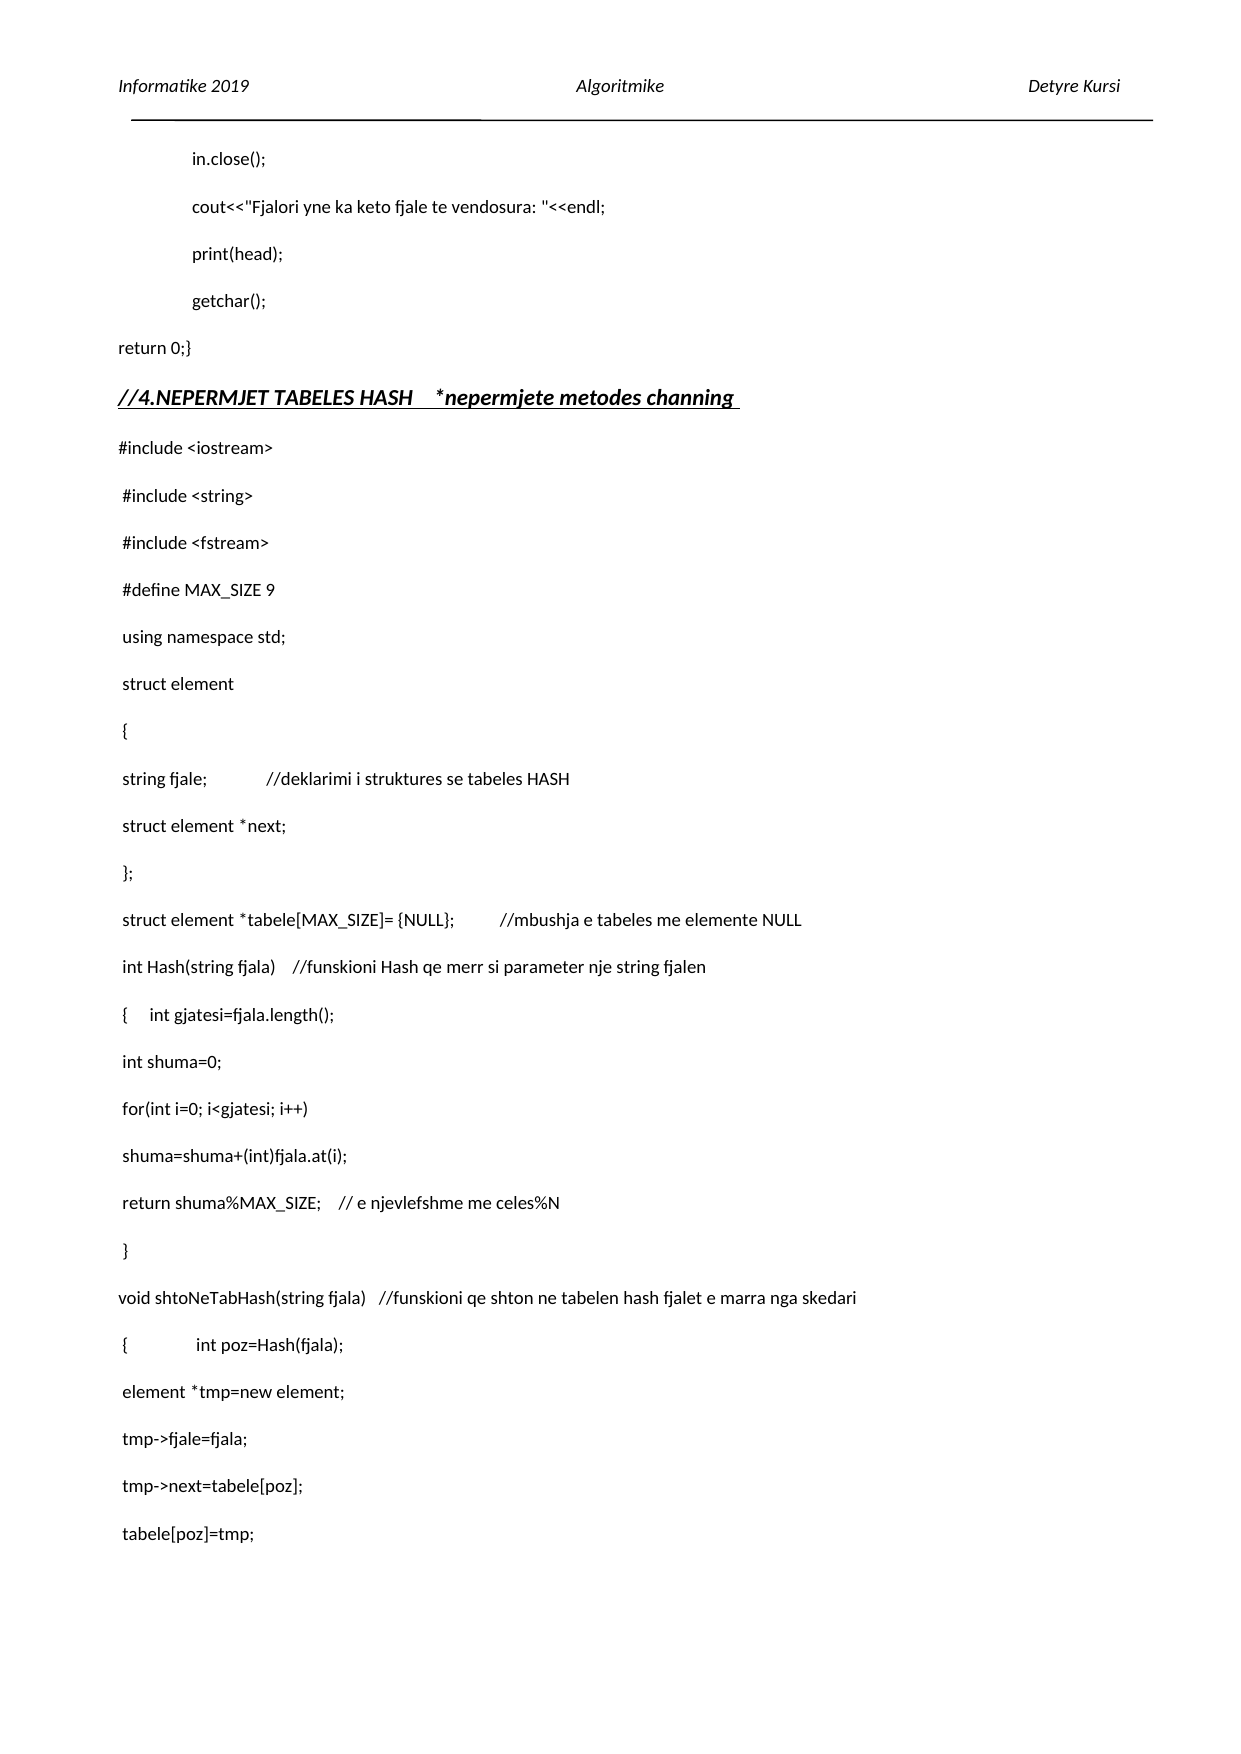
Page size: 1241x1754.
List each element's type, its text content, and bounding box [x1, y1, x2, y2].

text tmp->fjale=fjala; [118, 1427, 1122, 1450]
text } [118, 1239, 1122, 1262]
text struct element [118, 672, 1122, 695]
text tmp->next=tabele[poz]; [118, 1475, 1122, 1498]
text struct element *tabele[MAX_SIZE]= {NULL}; //mbushja e tabeles me elemente NULL [118, 908, 1122, 931]
text print(head); [118, 242, 1122, 265]
text int shuma=0; [118, 1050, 1122, 1073]
text return 0;} [118, 336, 1122, 359]
text #include <fstream> [118, 531, 1122, 554]
text getchar(); [118, 289, 1122, 312]
text { int poz=Hash(fjala); [118, 1333, 1122, 1356]
text shuma=shuma+(int)fjala.at(i); [118, 1144, 1122, 1167]
text struct element *next; [118, 814, 1122, 837]
text string fjale; //deklarimi i struktures se tabeles HASH [118, 767, 1122, 790]
text in.close(); [118, 148, 1122, 171]
text int Hash(string fjala) //funskioni Hash qe merr si parameter nje string fjalen [118, 956, 1122, 978]
text for(int i=0; i<gjatesi; i++) [118, 1097, 1122, 1120]
text }; [118, 861, 1122, 884]
text tabele[poz]=tmp; [118, 1522, 1122, 1545]
text #include <iostream> [118, 437, 1122, 459]
text #include <string> [118, 484, 1122, 507]
text cout<<"Fjalori yne ka keto fjale te vendosura: "<<endl; [118, 195, 1122, 218]
text #define MAX_SIZE 9 [118, 578, 1122, 601]
text return shuma%MAX_SIZE; // e njevlefshme me celes%N [118, 1192, 1122, 1214]
text { [118, 720, 1122, 743]
text element *tmp=new element; [118, 1380, 1122, 1403]
text using namespace std; [118, 625, 1122, 648]
text void shtoNeTabHash(string fjala) //funskioni qe shton ne tabelen hash fjalet e marra nga skedari [118, 1286, 1122, 1309]
text { int gjatesi=fjala.length(); [118, 1003, 1122, 1026]
text //4.NEPERMJET TABELES HASH *nepermjete metodes channing [118, 383, 1122, 412]
